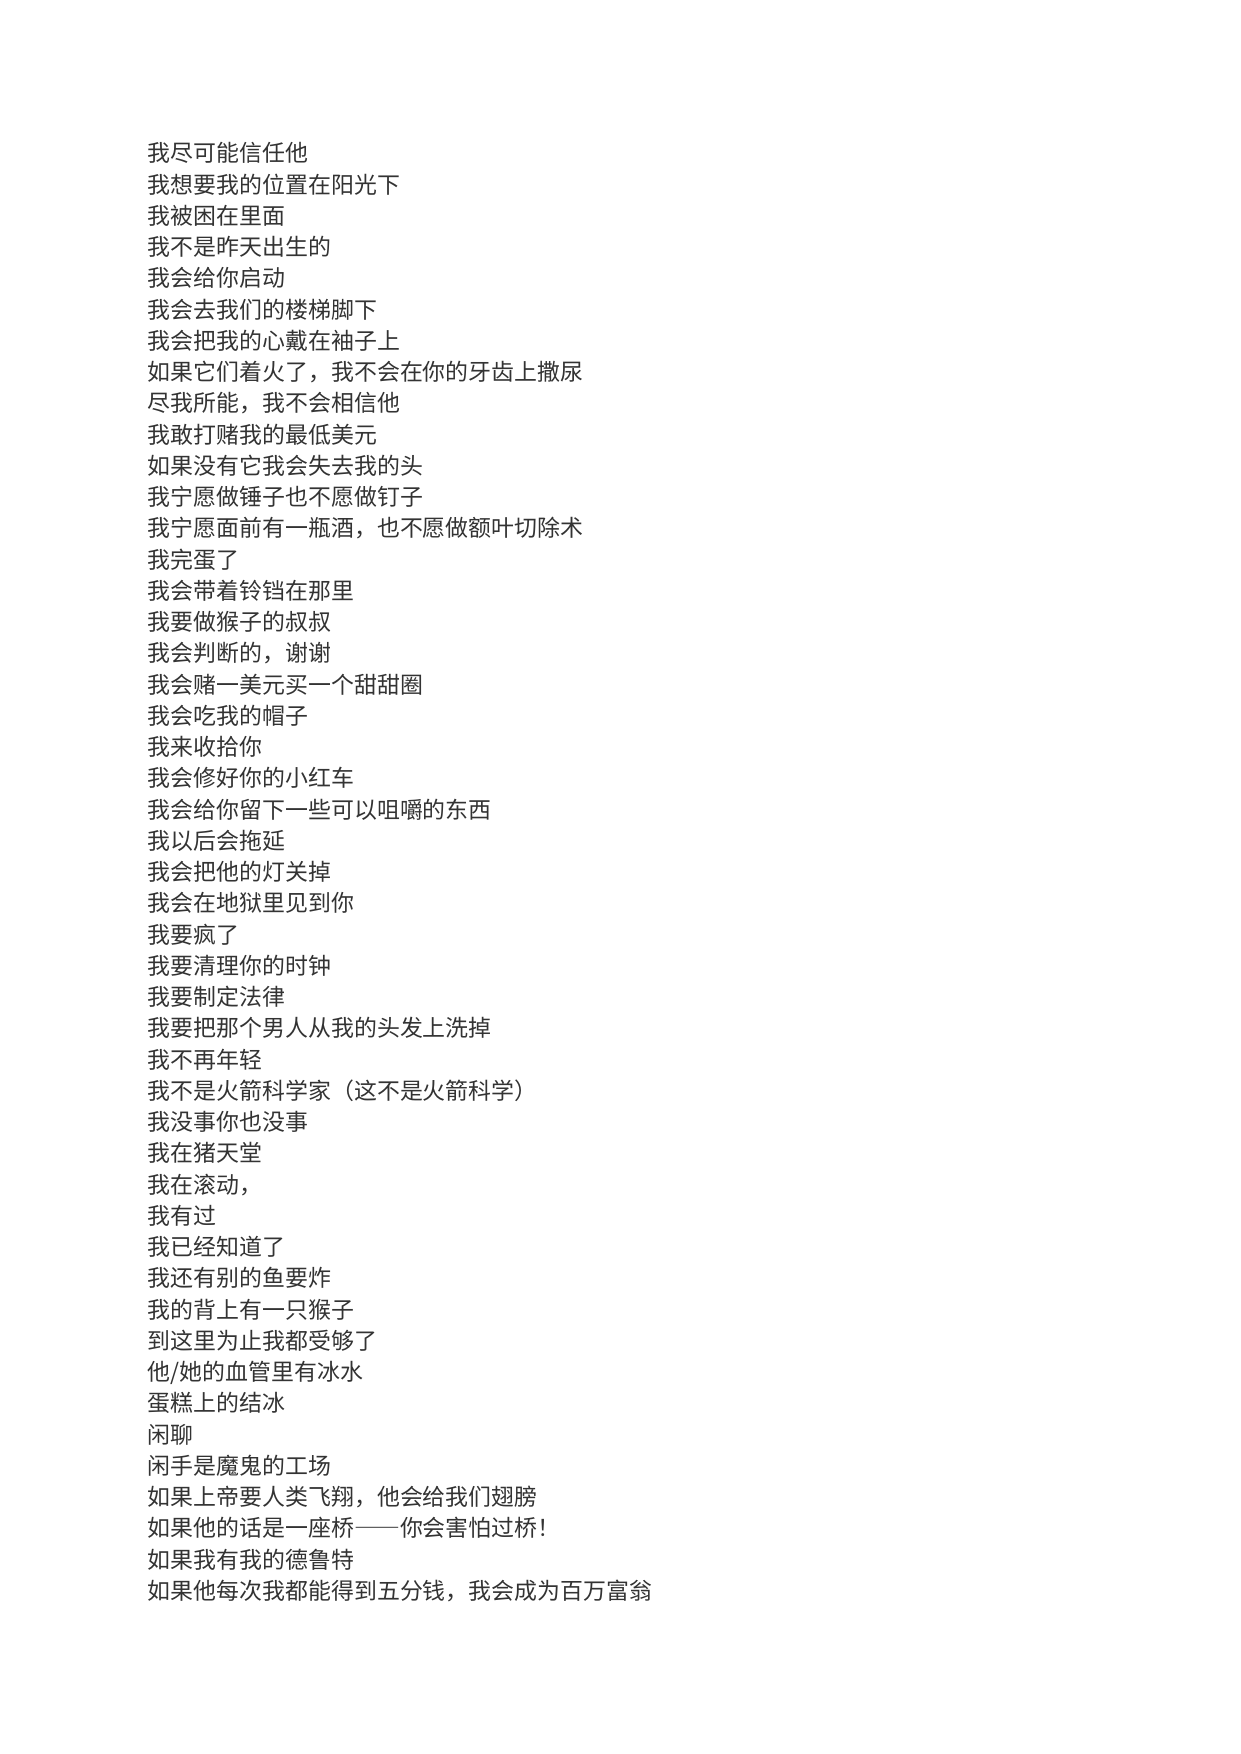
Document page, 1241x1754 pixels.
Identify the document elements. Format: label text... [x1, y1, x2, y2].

text 我敢打赌我的最低美元 [148, 423, 1093, 448]
text 我会修好你的小红车 [148, 767, 1093, 792]
text 我不是火箭科学家（这不是火箭科学） [148, 1079, 1093, 1104]
text 我会赌一美元买一个甜甜圈 [148, 673, 1093, 698]
text 我已经知道了 [148, 1236, 1093, 1261]
text 我会带着铃铛在那里 [148, 579, 1093, 604]
text 如果我有我的德鲁特 [148, 1548, 1093, 1573]
text 我来收拾你 [148, 736, 1093, 761]
text 到这里为止我都受够了 [148, 1329, 1093, 1354]
text 我会给你启动 [148, 267, 1093, 292]
text 我要制定法律 [148, 986, 1093, 1011]
text 我会把我的心戴在袖子上 [148, 329, 1093, 354]
text 我不再年轻 [148, 1048, 1093, 1073]
text 闲手是魔鬼的工场 [148, 1454, 1093, 1479]
text 我的背上有一只猴子 [148, 1298, 1093, 1323]
text 我要疯了 [148, 923, 1093, 948]
text 我会吃我的帽子 [148, 704, 1093, 729]
text 我会去我们的楼梯脚下 [148, 298, 1093, 323]
text 我会把他的灯关掉 [148, 861, 1093, 886]
text 尽我所能，我不会相信他 [148, 392, 1093, 417]
text 如果他的话是一座桥——你会害怕过桥！ [148, 1517, 1093, 1542]
text 我要把那个男人从我的头发上洗掉 [148, 1017, 1093, 1042]
text 如果没有它我会失去我的头 [148, 454, 1093, 479]
text 如果他每次我都能得到五分钱，我会成为百万富翁 [148, 1579, 1093, 1604]
text 我宁愿面前有一瓶酒，也不愿做额叶切除术 [148, 517, 1093, 542]
text 我想要我的位置在阳光下 [148, 173, 1093, 198]
text 我被困在里面 [148, 204, 1093, 229]
text 如果上帝要人类飞翔，他会给我们翅膀 [148, 1486, 1093, 1511]
text 我会给你留下一些可以咀嚼的东西 [148, 798, 1093, 823]
text 我没事你也没事 [148, 1111, 1093, 1136]
text 我还有别的鱼要炸 [148, 1267, 1093, 1292]
text 蛋糕上的结冰 [148, 1392, 1093, 1417]
text 我在猪天堂 [148, 1142, 1093, 1167]
text 我尽可能信任他 [148, 142, 1093, 167]
text 闲聊 [148, 1423, 1093, 1448]
text 他/她的血管里有冰水 [148, 1361, 1093, 1386]
text 我会在地狱里见到你 [148, 892, 1093, 917]
text 我以后会拖延 [148, 829, 1093, 854]
text 我会判断的，谢谢 [148, 642, 1093, 667]
text 我在滚动， [148, 1173, 1093, 1198]
text 我不是昨天出生的 [148, 236, 1093, 261]
text 我要清理你的时钟 [148, 954, 1093, 979]
text 我宁愿做锤子也不愿做钉子 [148, 486, 1093, 511]
text 我完蛋了 [148, 548, 1093, 573]
text 我要做猴子的叔叔 [148, 611, 1093, 636]
text 我有过 [148, 1204, 1093, 1229]
text 如果它们着火了，我不会在你的牙齿上撒尿 [148, 361, 1093, 386]
